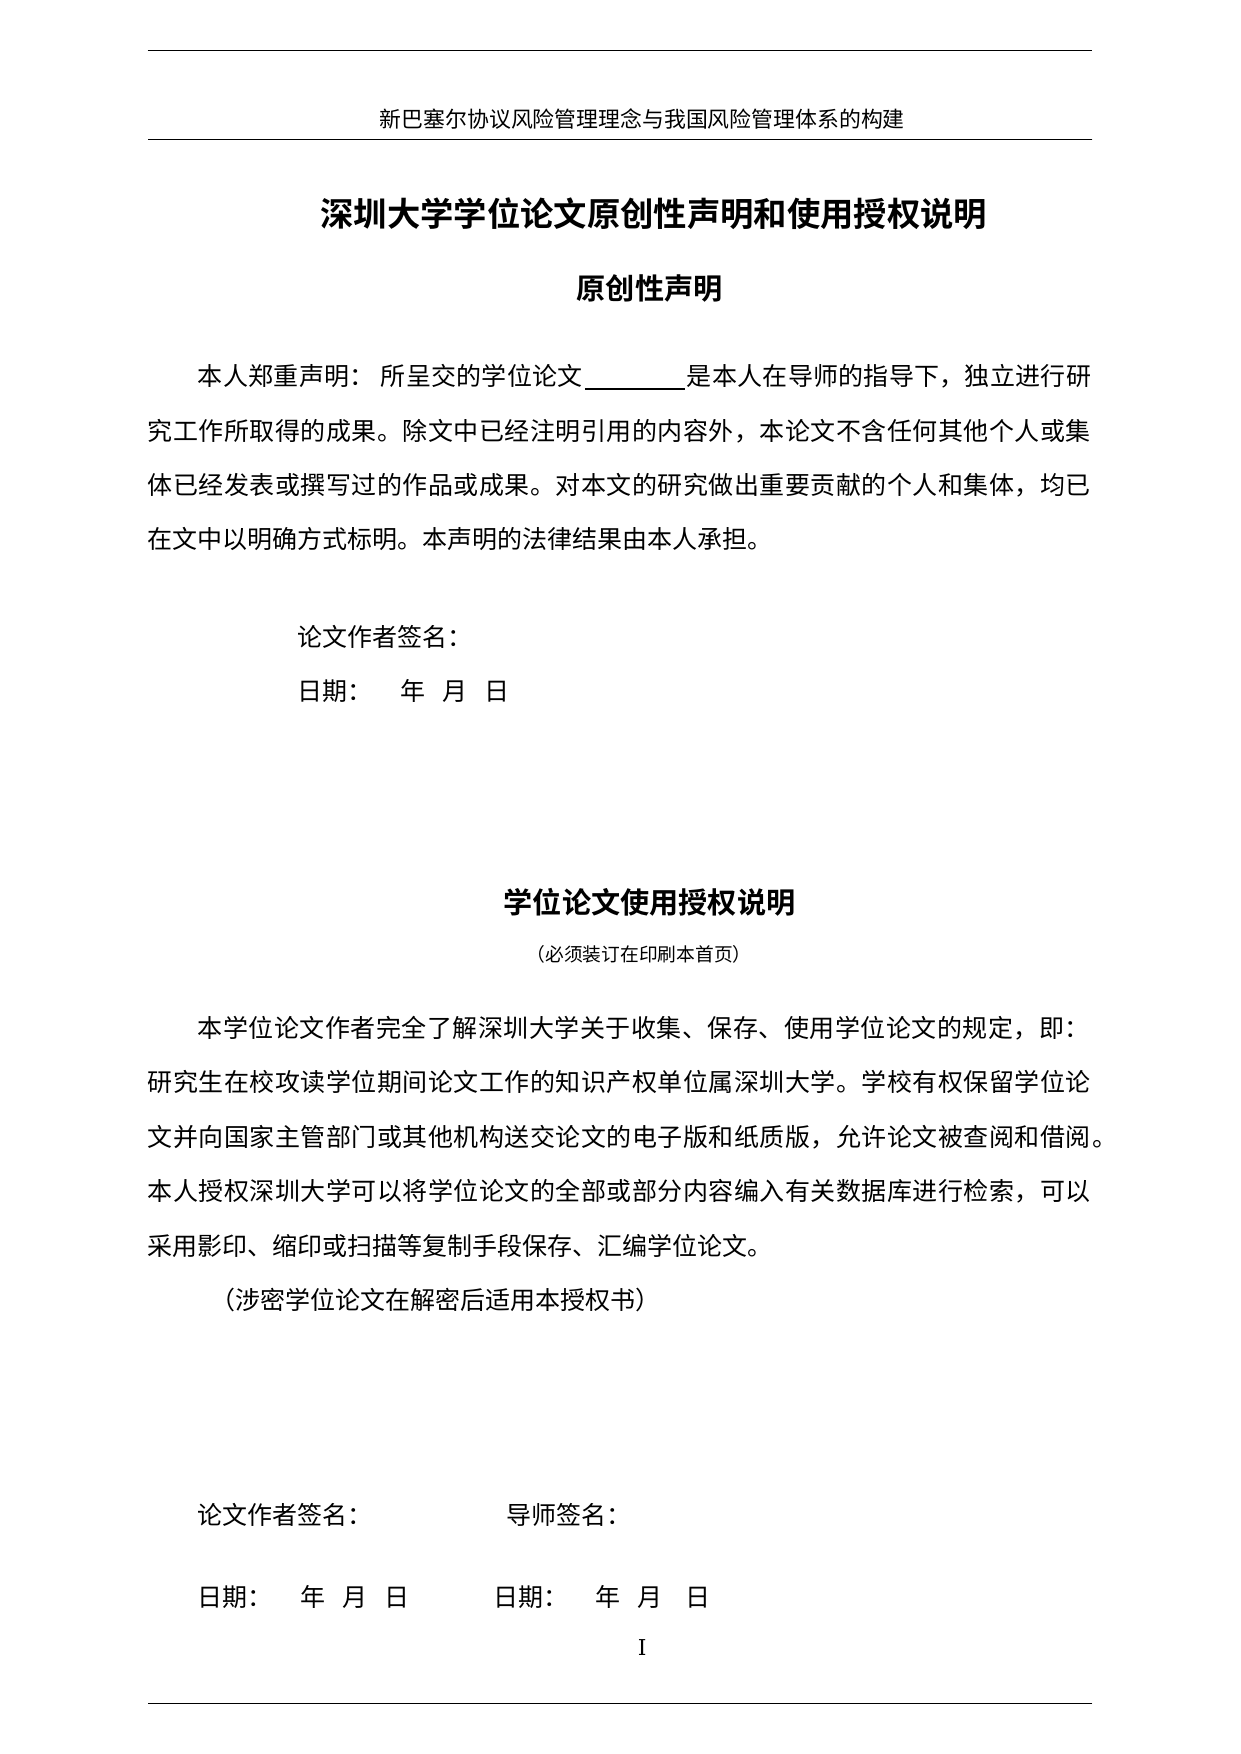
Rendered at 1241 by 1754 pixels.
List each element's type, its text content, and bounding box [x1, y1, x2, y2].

text （涉密学位论文在解密后适用本授权书） [148, 1280, 1092, 1317]
text 本人郑重声明： 所呈交的学位论文 是本人在导师的指导下，独立进行研究工作所取得的成果。除文中已经注明引用的内容外，本论文不含任何其他个人或集体已经发表或撰写过的作品或成果。对本文的研究做出重要贡献的个人和集体，均已在文中以明确方式标明。本声明的法律结果由本人承担。 [148, 357, 1092, 556]
text 学位论文使用授权说明 [148, 875, 1092, 923]
text 论文作者签名： [148, 617, 1092, 654]
text 论文作者签名： 导师签名： [148, 1496, 1092, 1532]
text 日期： 年 月 日 [148, 672, 1092, 708]
text 深圳大学学位论文原创性声明和使用授权说明 [148, 188, 1092, 236]
text 日期： 年 月 日 日期： 年 月 日 [148, 1568, 1092, 1616]
text 本学位论文作者完全了解深圳大学关于收集、保存、使用学位论文的规定，即：研究生在校攻读学位期间论文工作的知识产权单位属深圳大学。学校有权保留学位论文并向国家主管部门或其他机构送交论文的电子版和纸质版，允许论文被查阅和借阅。本人授权深圳大学可以将学位论文的全部或部分内容编入有关数据库进行检索，可以采用影印、缩印或扫描等复制手段保存、汇编学位论文。 [148, 1008, 1092, 1262]
text （必须装订在印刷本首页） [148, 923, 1092, 971]
text 原创性声明 [148, 261, 1092, 309]
